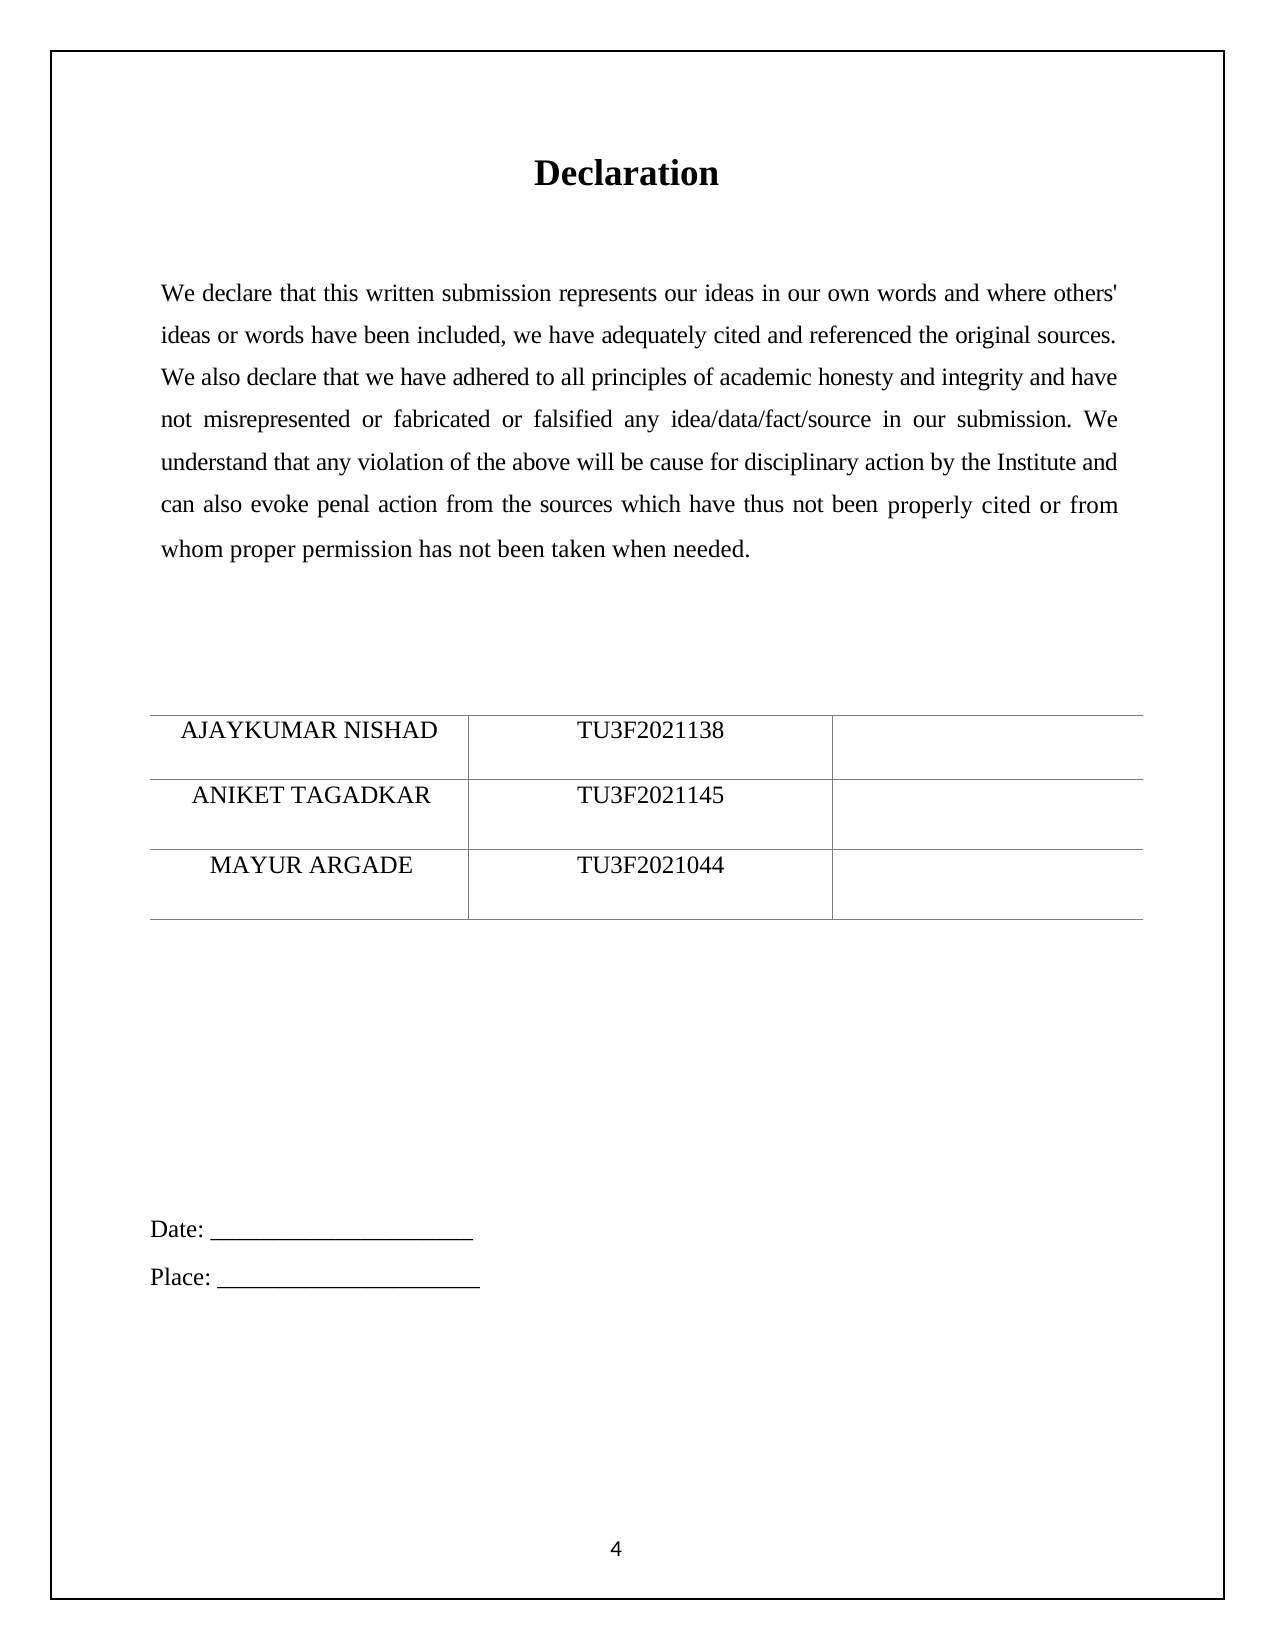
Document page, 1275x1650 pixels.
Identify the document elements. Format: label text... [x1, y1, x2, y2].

text We declare that this written submission represents our ideas in our own words and where others' ideas or words have been included, we have adequately cited and referenced the original sources. We also declare that we have adhered to all principles of academic honesty and integrity and have not misrepresented or fabricated or falsified any idea/data/fact/source in our submission. We understand that any violation of the above will be cause for disciplinary action by the Institute and can also evoke penal action from the sources which have thus not been properly cited or from whom proper permission has not been taken when needed. [161, 278, 1118, 563]
table_cell MAYUR ARGADE [150, 850, 468, 919]
table_cell ANIKET TAGADKAR [150, 780, 468, 849]
table_cell TU3F2021044 [469, 850, 832, 919]
text Place: _____________________ [150, 1262, 1125, 1291]
text Date: _____________________ [150, 1214, 1125, 1243]
table_header AJAYKUMAR NISHAD [150, 716, 468, 779]
text Declaration [375, 150, 805, 193]
table_cell [833, 780, 1143, 849]
table_cell TU3F2021145 [469, 780, 832, 849]
table_header TU3F2021138 [469, 716, 832, 779]
table_cell [833, 850, 1143, 919]
table_header [833, 716, 1143, 779]
